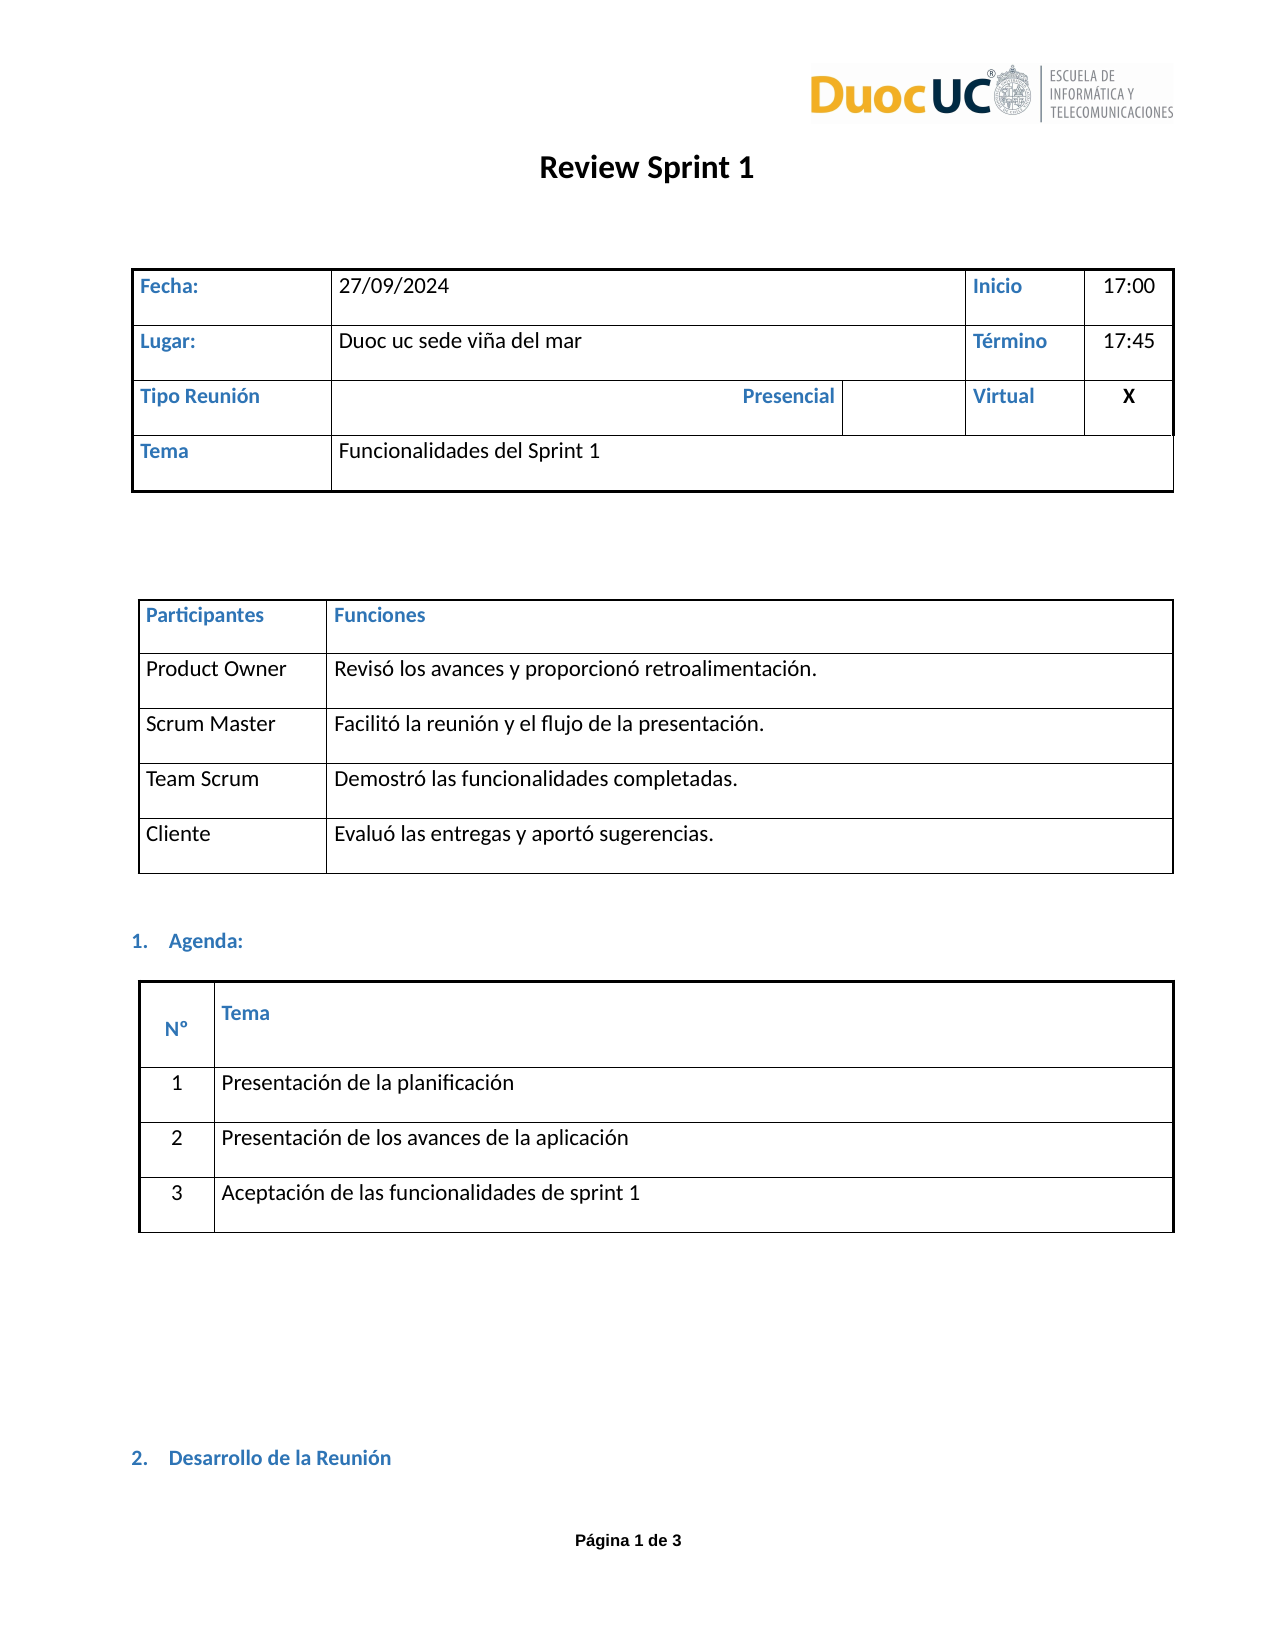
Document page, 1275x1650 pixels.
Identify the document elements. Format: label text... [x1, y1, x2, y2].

table_cell Duoc uc sede viña del mar [332, 326, 965, 380]
table_cell Team Scrum [140, 764, 326, 818]
table_cell Revisó los avances y proporcionó retroalimentación. [327, 654, 1172, 708]
table_cell Cliente [140, 819, 326, 873]
table_cell Tema [134, 436, 331, 490]
table_cell Lugar: [134, 326, 331, 380]
table_cell 2 [141, 1123, 214, 1177]
list Agenda: [131, 927, 1162, 953]
table_cell Tipo Reunión [134, 381, 331, 435]
table_header Tema [215, 983, 1172, 1067]
picture [810, 63, 1174, 124]
table_cell Evaluó las entregas y aportó sugerencias. [327, 819, 1172, 873]
text Review Sprint 1 [131, 146, 1162, 186]
list Desarrollo de la Reunión [131, 1444, 1162, 1471]
table_cell Demostró las funcionalidades completadas. [327, 764, 1172, 818]
table_cell Aceptación de las funcionalidades de sprint 1 [215, 1178, 1172, 1232]
table_header Fecha: [134, 271, 331, 325]
table_cell 17:45 [1085, 326, 1172, 380]
table_cell Facilitó la reunión y el flujo de la presentación. [327, 709, 1172, 763]
table_header Funciones [327, 601, 1172, 653]
table_cell Scrum Master [140, 709, 326, 763]
table_header Nº [141, 983, 214, 1067]
table_cell Presentación de los avances de la aplicación [215, 1123, 1172, 1177]
table_cell 1 [141, 1068, 214, 1122]
table_header Participantes [140, 601, 326, 653]
table_cell Funcionalidades del Sprint 1 [332, 435, 1173, 490]
table_cell [843, 381, 965, 435]
table_header 17:00 [1085, 271, 1172, 325]
table_cell Virtual [966, 381, 1084, 435]
table_cell Término [966, 326, 1084, 380]
table_header Inicio [966, 271, 1084, 325]
table_header 27/09/2024 [332, 271, 965, 325]
table_cell Presentación de la planificación [215, 1068, 1172, 1122]
table_cell X [1085, 381, 1172, 435]
table_cell 3 [141, 1178, 214, 1232]
table_cell Presencial [332, 381, 842, 435]
table_cell Product Owner [140, 654, 326, 708]
